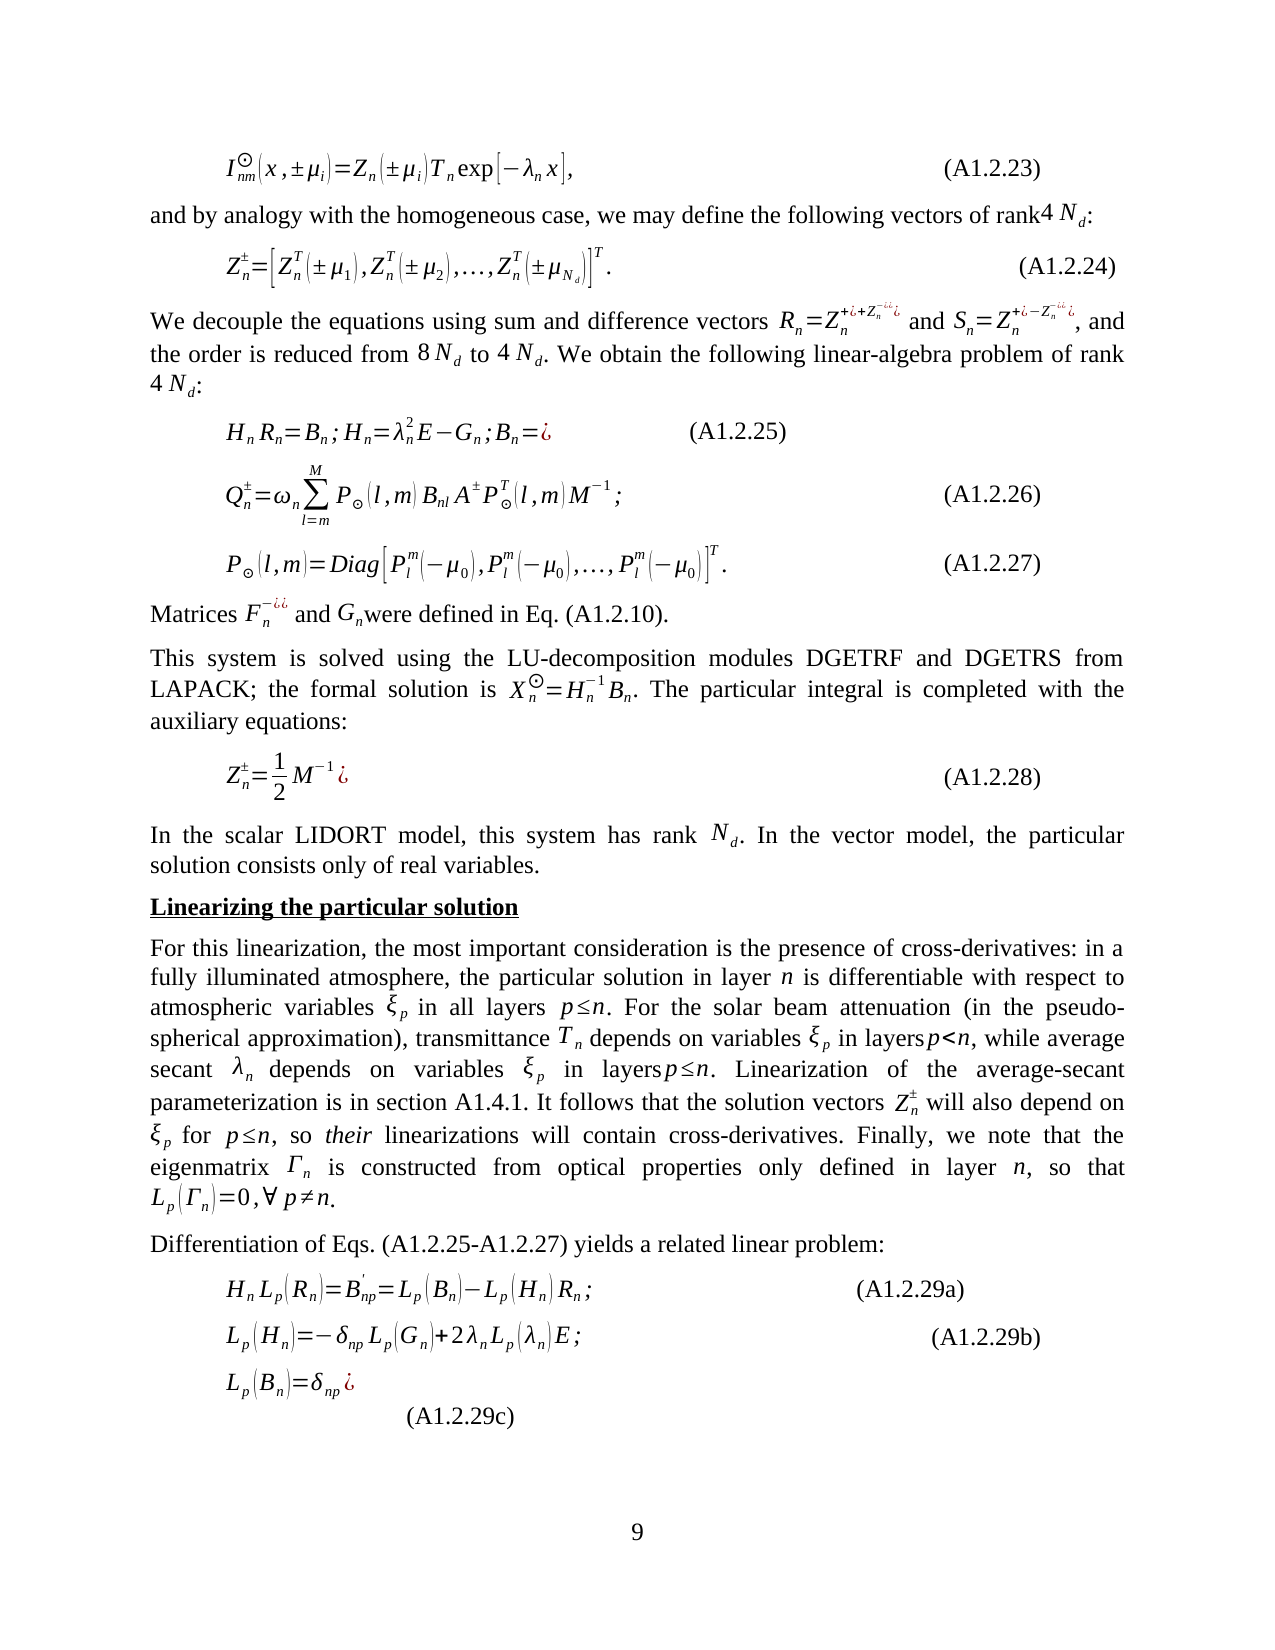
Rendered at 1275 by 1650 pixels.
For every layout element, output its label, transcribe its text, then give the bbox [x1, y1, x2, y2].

text Matrices and were defined in Eq. (A1.2.10). [150, 598, 1125, 630]
text (A1.2.23) [150, 150, 1125, 187]
text and by analogy with the homogeneous case, we may define the following vectors of rank: [150, 199, 1125, 230]
text (A1.2.26) [150, 461, 1125, 528]
text For this linearization, the most important consideration is the presence of cross-derivatives: in a fully illuminated atmosphere, the particular solution in layer is differentiable with respect to atmospheric variables in all layers . For the solar beam attenuation (in the pseudo-spherical approximation), transmittance depends on variables in layers, while average secant depends on variables in layers. Linearization of the average-secant parameterization is in section A1.4.1. It follows that the solution vectors will also depend on for , so their linearizations will contain cross-derivatives. Finally, we note that the eigenmatrix is constructed from optical properties only defined in layer , so that . [150, 933, 1125, 1217]
text (A1.2.29b) [150, 1319, 1125, 1354]
text (A1.2.25) [225, 413, 1125, 448]
text In the scalar LIDORT model, this system has rank . In the vector model, the particular solution consists only of real variables. [150, 819, 1125, 879]
text Linearizing the particular solution [150, 892, 1125, 920]
text (A1.2.24) [150, 243, 1125, 290]
text This system is solved using the LU-decomposition modules DGETRF and DGETRS from LAPACK; the formal solution is . The particular integral is completed with the auxiliary equations: [150, 643, 1125, 735]
text Differentiation of Eqs. (A1.2.25-A1.2.27) yields a related linear problem: [150, 1229, 1125, 1258]
text (A1.2.27) [150, 541, 1125, 585]
text We decouple the equations using sum and difference vectors and , and the order is reduced from to . We obtain the following linear-algebra problem of rank : [150, 302, 1125, 401]
text (A1.2.28) [225, 748, 1125, 807]
text (A1.2.29a) [150, 1271, 1125, 1307]
text (A1.2.29c) [225, 1367, 1125, 1430]
